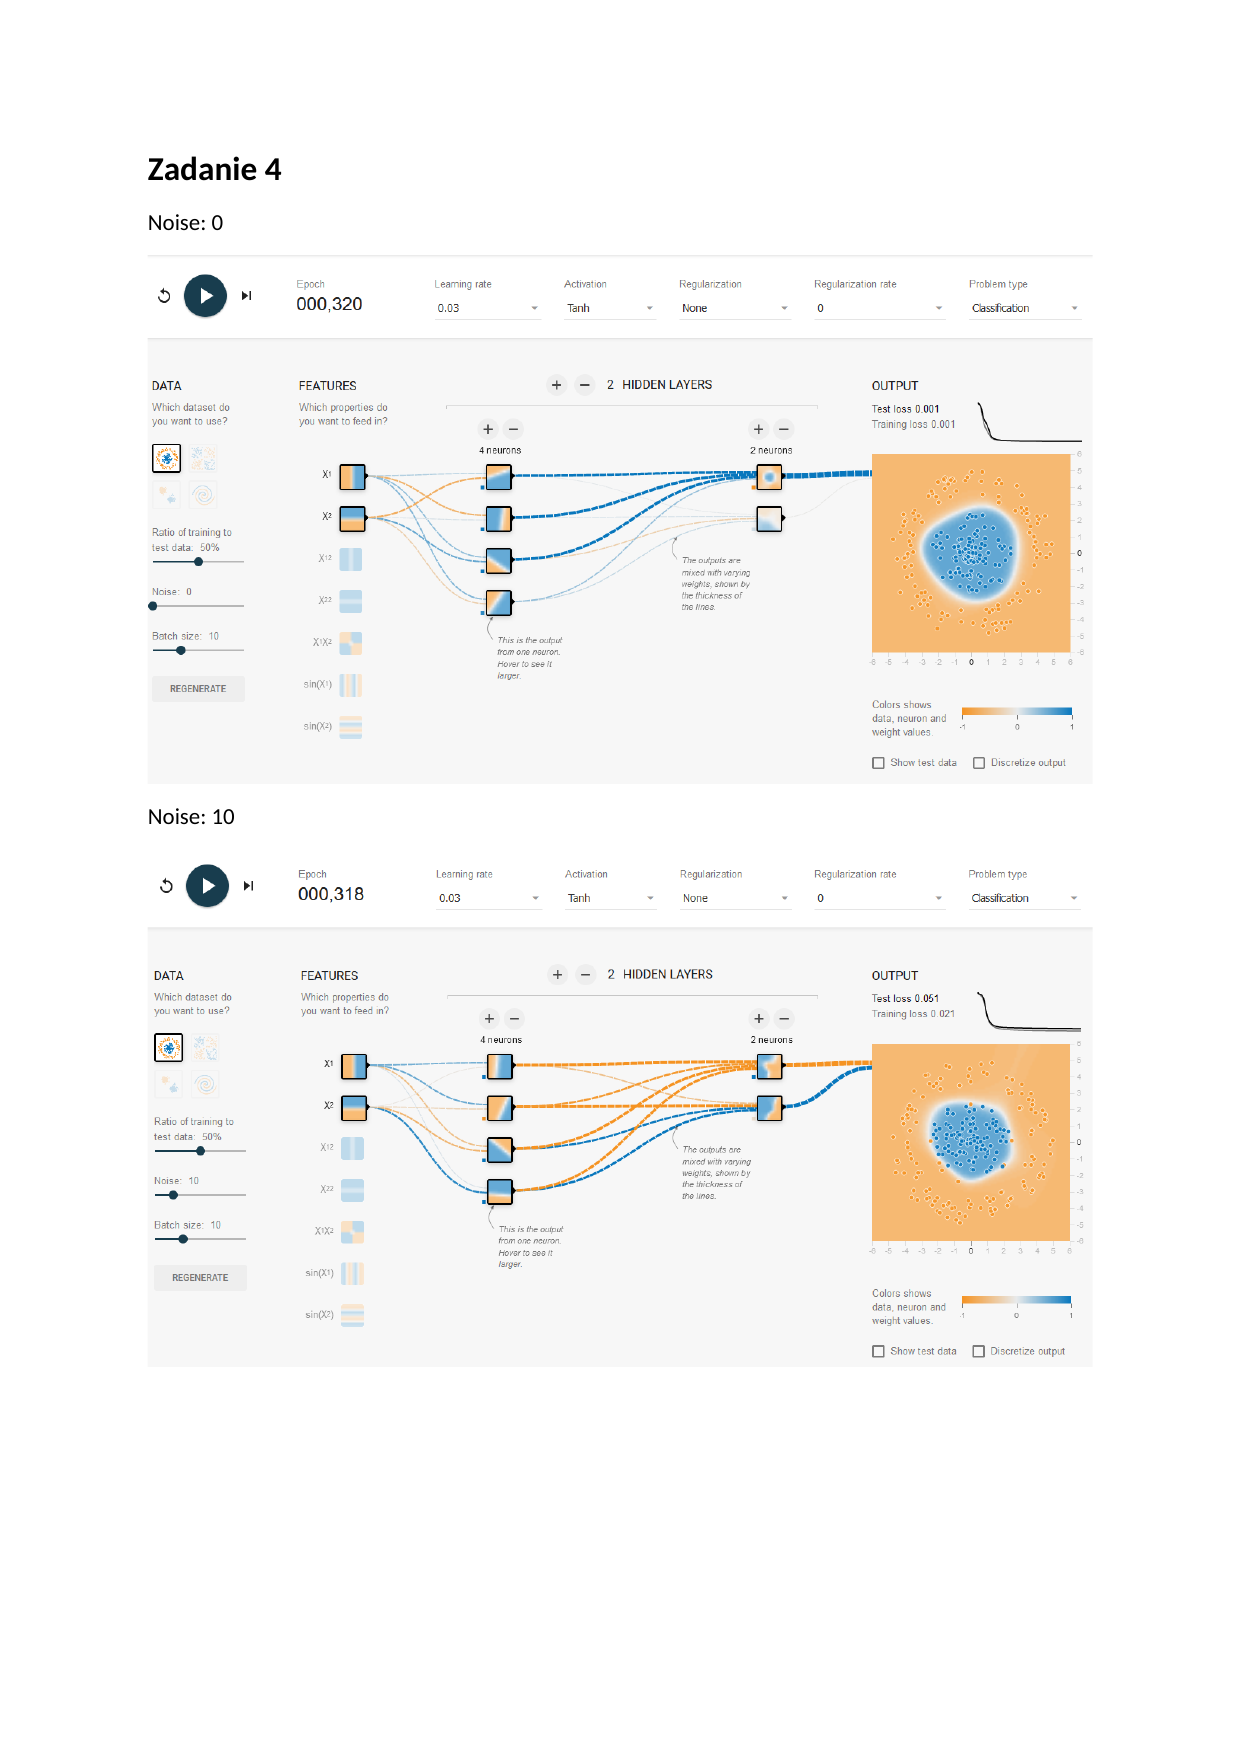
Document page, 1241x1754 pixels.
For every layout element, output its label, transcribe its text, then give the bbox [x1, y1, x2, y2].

picture [147, 849, 1093, 1367]
text Noise: 10 [148, 802, 1093, 830]
picture [147, 255, 1093, 784]
text Zadanie 4 [148, 148, 1093, 188]
text Noise: 0 [148, 208, 1093, 236]
